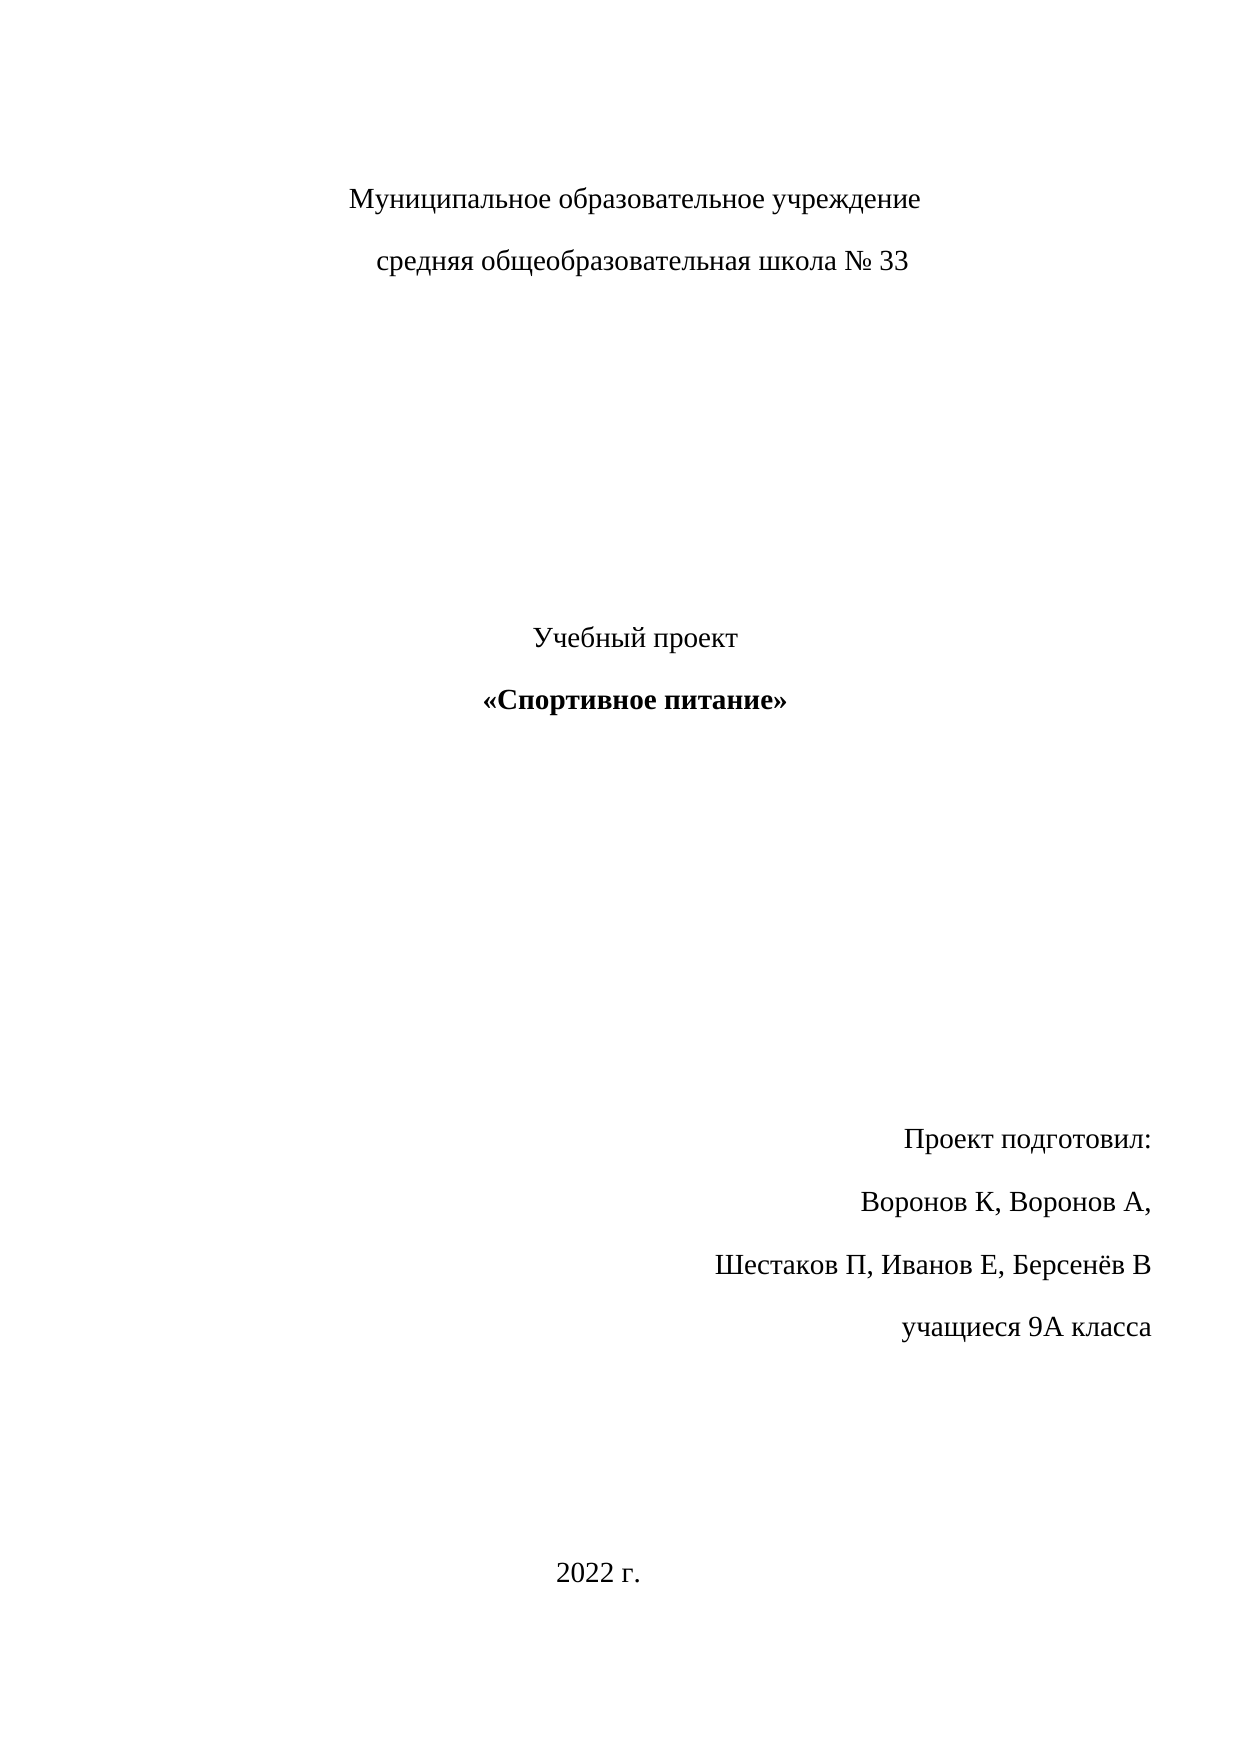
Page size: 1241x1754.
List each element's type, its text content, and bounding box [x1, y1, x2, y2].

text Учебный проект [118, 620, 1152, 653]
text «Спортивное питание» [118, 682, 1152, 716]
text Шестаков П, Иванов Е, Берсенёв В [133, 1247, 1152, 1280]
text 2022 г. [133, 1556, 1152, 1589]
text средняя общеобразовательная школа № 33 [133, 243, 1152, 277]
text учащиеся 9А класса [133, 1309, 1152, 1343]
text Проект подготовил: [133, 1121, 1152, 1155]
text Муниципальное образовательное учреждение [133, 181, 1137, 214]
text Воронов К, Воронов А, [133, 1184, 1152, 1218]
